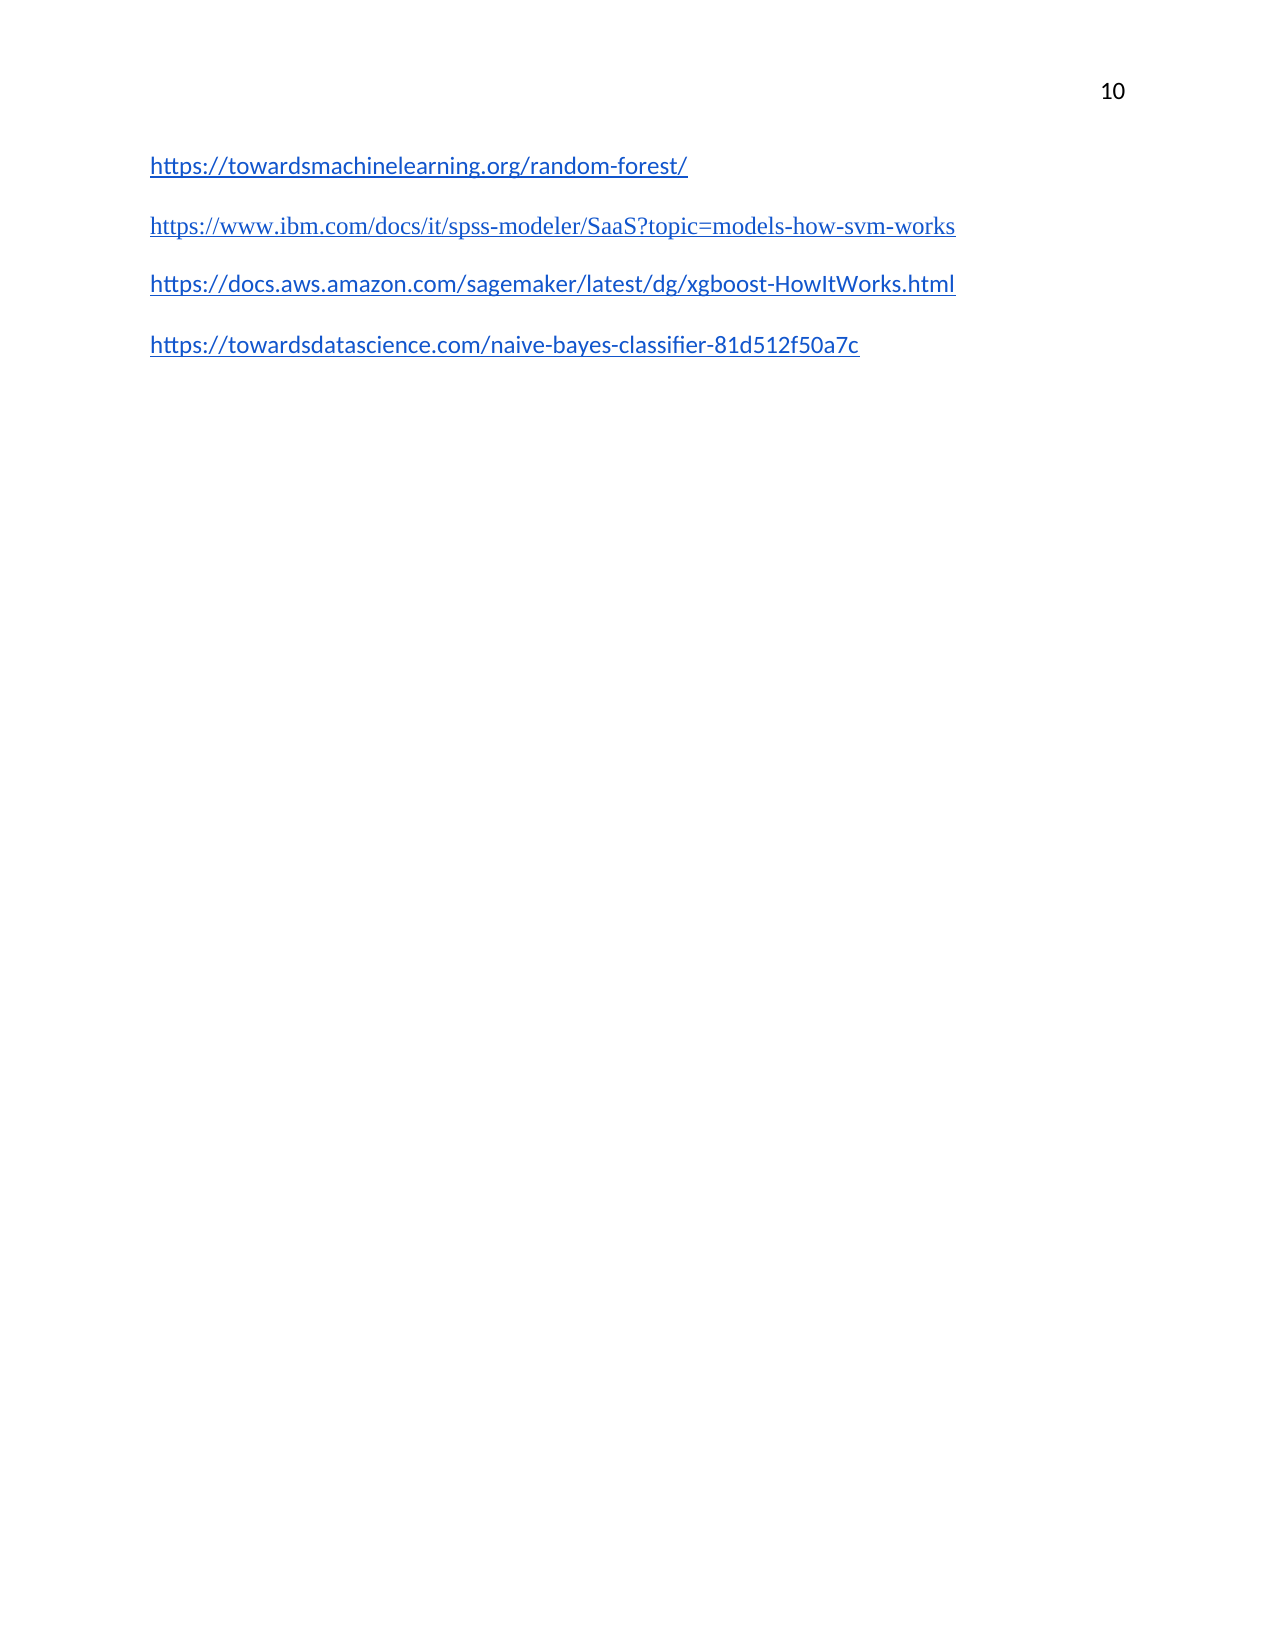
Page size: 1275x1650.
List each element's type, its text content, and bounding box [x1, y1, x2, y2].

text https://www.ibm.com/docs/it/spss-modeler/SaaS?topic=models-how-svm-works [150, 211, 1125, 240]
text https://towardsdatascience.com/naive-bayes-classifier-81d512f50a7c [150, 329, 1125, 360]
text https://docs.aws.amazon.com/sagemaker/latest/dg/xgboost-HowItWorks.html [150, 268, 1125, 299]
text https://towardsmachinelearning.org/random-forest/ [150, 150, 1125, 181]
